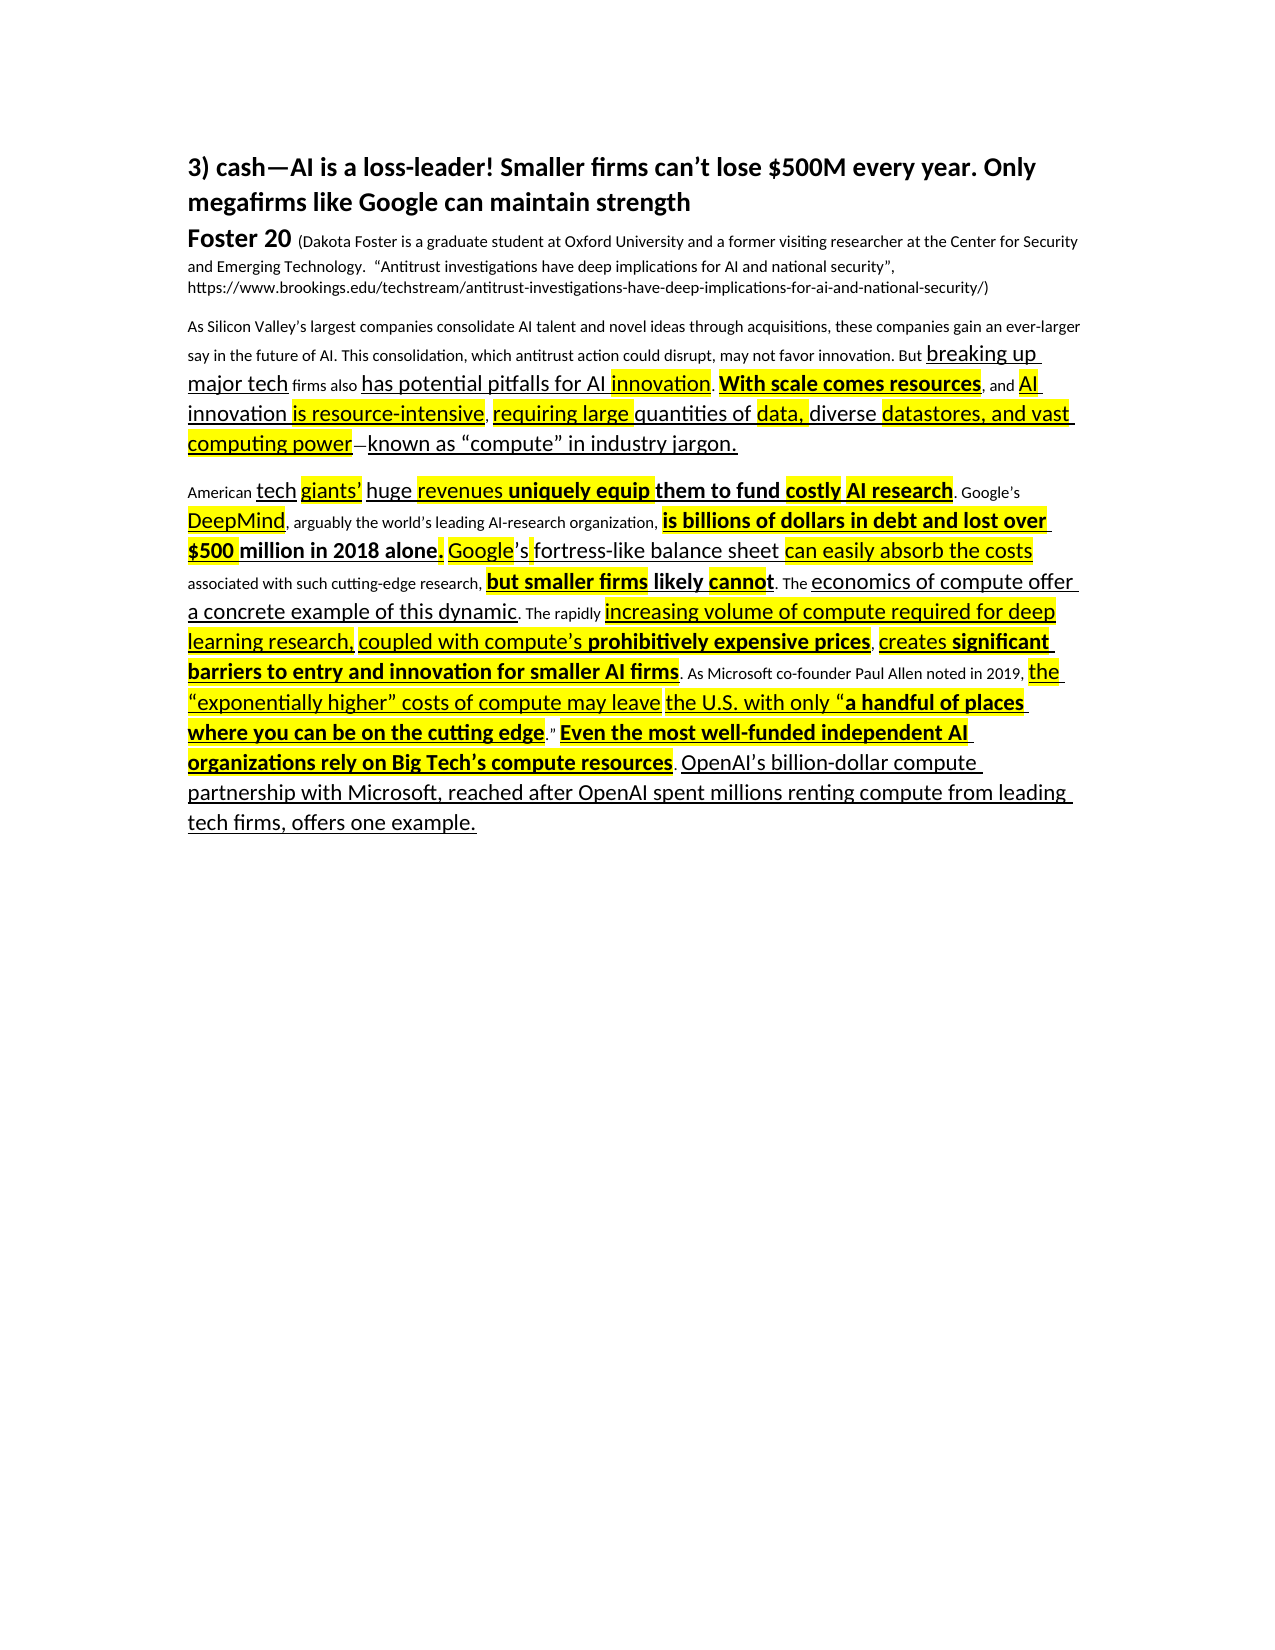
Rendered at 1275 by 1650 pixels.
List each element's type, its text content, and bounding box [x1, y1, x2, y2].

text As Silicon Valley’s largest companies consolidate AI talent and novel ideas through acquisitions, these companies gain an ever-larger say in the future of AI. This consolidation, which antitrust action could disrupt, may not favor innovation. But breaking up major tech firms also has potential pitfalls for AI innovation. With scale comes resources, and AI innovation is resource-intensive, requiring large quantities of data, diverse datastores, and vast computing power—known as “compute” in industry jargon. [187, 316, 1087, 457]
text Foster 20 (Dakota Foster is a graduate student at Oxford University and a former visiting researcher at the Center for Security and Emerging Technology. “Antitrust investigations have deep implications for AI and national security”, https://www.brookings.edu/techstream/antitrust-investigations-have-deep-implications-for-ai-and-national-security/) [187, 221, 1087, 298]
text American tech giants’ huge revenues uniquely equip them to fund costly AI research. Google’s DeepMind, arguably the world’s leading AI-research organization, is billions of dollars in debt and lost over $500 million in 2018 alone. Google’s fortress-like balance sheet can easily absorb the costs associated with such cutting-edge research, but smaller firms likely cannot. The economics of compute offer a concrete example of this dynamic. The rapidly increasing volume of compute required for deep learning research, coupled with compute’s prohibitively expensive prices, creates significant barriers to entry and innovation for smaller AI firms. As Microsoft co-founder Paul Allen noted in 2019, the “exponentially higher” costs of compute may leave the U.S. with only “a handful of places where you can be on the cutting edge.” Even the most well-funded independent AI organizations rely on Big Tech’s compute resources. OpenAI’s billion-dollar compute partnership with Microsoft, reached after OpenAI spent millions renting compute from leading tech firms, offers one example. [187, 476, 1087, 837]
subtitle 3) cash—AI is a loss-leader! Smaller firms can’t lose $500M every year. Only megafirms like Google can maintain strength [187, 150, 1087, 219]
